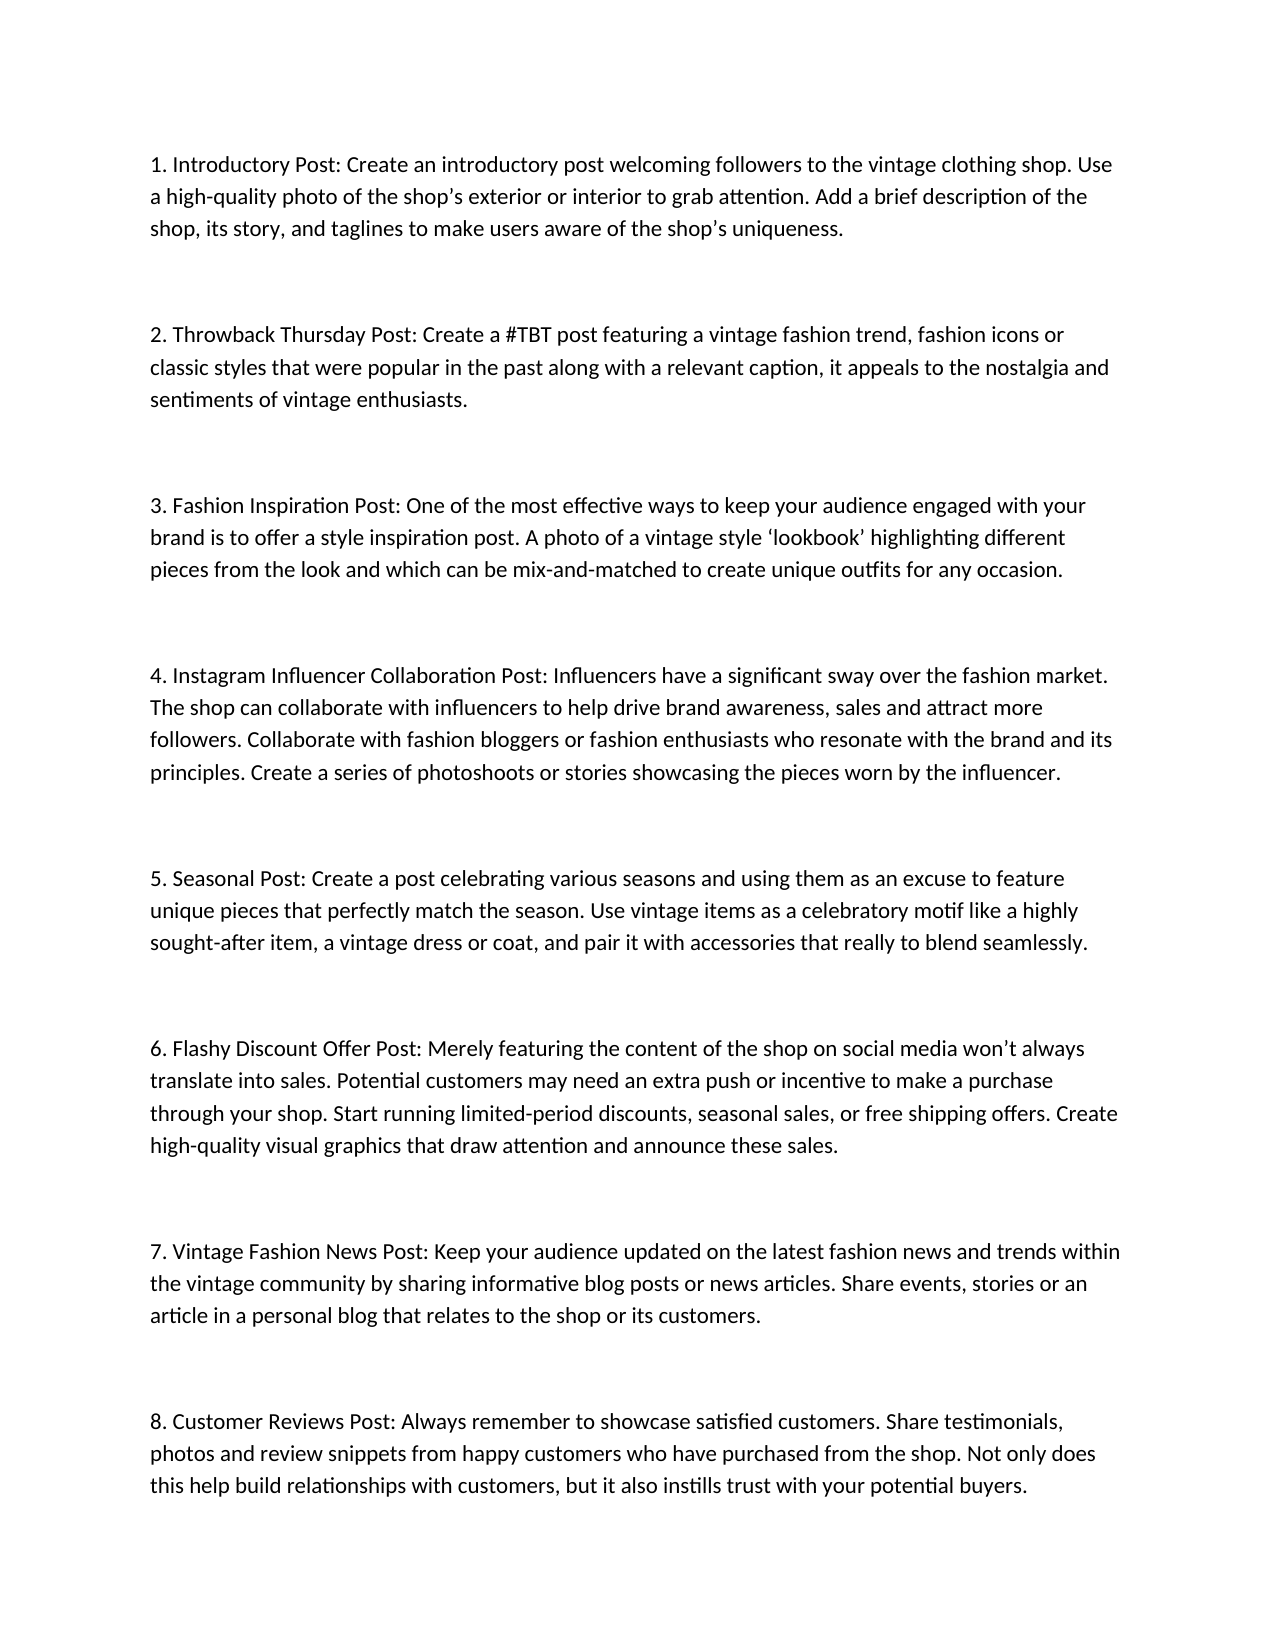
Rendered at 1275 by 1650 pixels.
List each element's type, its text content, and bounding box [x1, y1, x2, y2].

text 7. Vintage Fashion News Post: Keep your audience updated on the latest fashion news and trends within the vintage community by sharing informative blog posts or news articles. Share events, stories or an article in a personal blog that relates to the shop or its customers. [150, 1237, 1125, 1329]
text 3. Fashion Inspiration Post: One of the most effective ways to keep your audience engaged with your brand is to offer a style inspiration post. A photo of a vintage style ‘lookbook’ highlighting different pieces from the look and which can be mix-and-matched to create unique outfits for any occasion. [150, 491, 1125, 583]
text 2. Throwback Thursday Post: Create a #TBT post featuring a vintage fashion trend, fashion icons or classic styles that were popular in the past along with a relevant caption, it appeals to the nostalgia and sentiments of vintage enthusiasts. [150, 320, 1125, 413]
text 8. Customer Reviews Post: Always remember to showcase satisfied customers. Share testimonials, photos and review snippets from happy customers who have purchased from the shop. Not only does this help build relationships with customers, but it also instills trust with your potential buyers. [150, 1407, 1125, 1500]
text 1. Introductory Post: Create an introductory post welcoming followers to the vintage clothing shop. Use a high-quality photo of the shop’s exterior or interior to grab attention. Add a brief description of the shop, its story, and taglines to make users aware of the shop’s uniqueness. [150, 150, 1125, 242]
text 5. Seasonal Post: Create a post celebrating various seasons and using them as an excuse to feature unique pieces that perfectly match the season. Use vintage items as a celebratory motif like a highly sought-after item, a vintage dress or coat, and pair it with accessories that really to blend seamlessly. [150, 864, 1125, 956]
text 4. Instagram Influencer Collaboration Post: Influencers have a significant sway over the fashion market. The shop can collaborate with influencers to help drive brand awareness, sales and attract more followers. Collaborate with fashion bloggers or fashion enthusiasts who resonate with the brand and its principles. Create a series of photoshoots or stories showcasing the pieces worn by the influencer. [150, 661, 1125, 786]
text 6. Flashy Discount Offer Post: Merely featuring the content of the shop on social media won’t always translate into sales. Potential customers may need an extra push or incentive to make a purchase through your shop. Start running limited-period discounts, seasonal sales, or free shipping offers. Create high-quality visual graphics that draw attention and announce these sales. [150, 1034, 1125, 1159]
